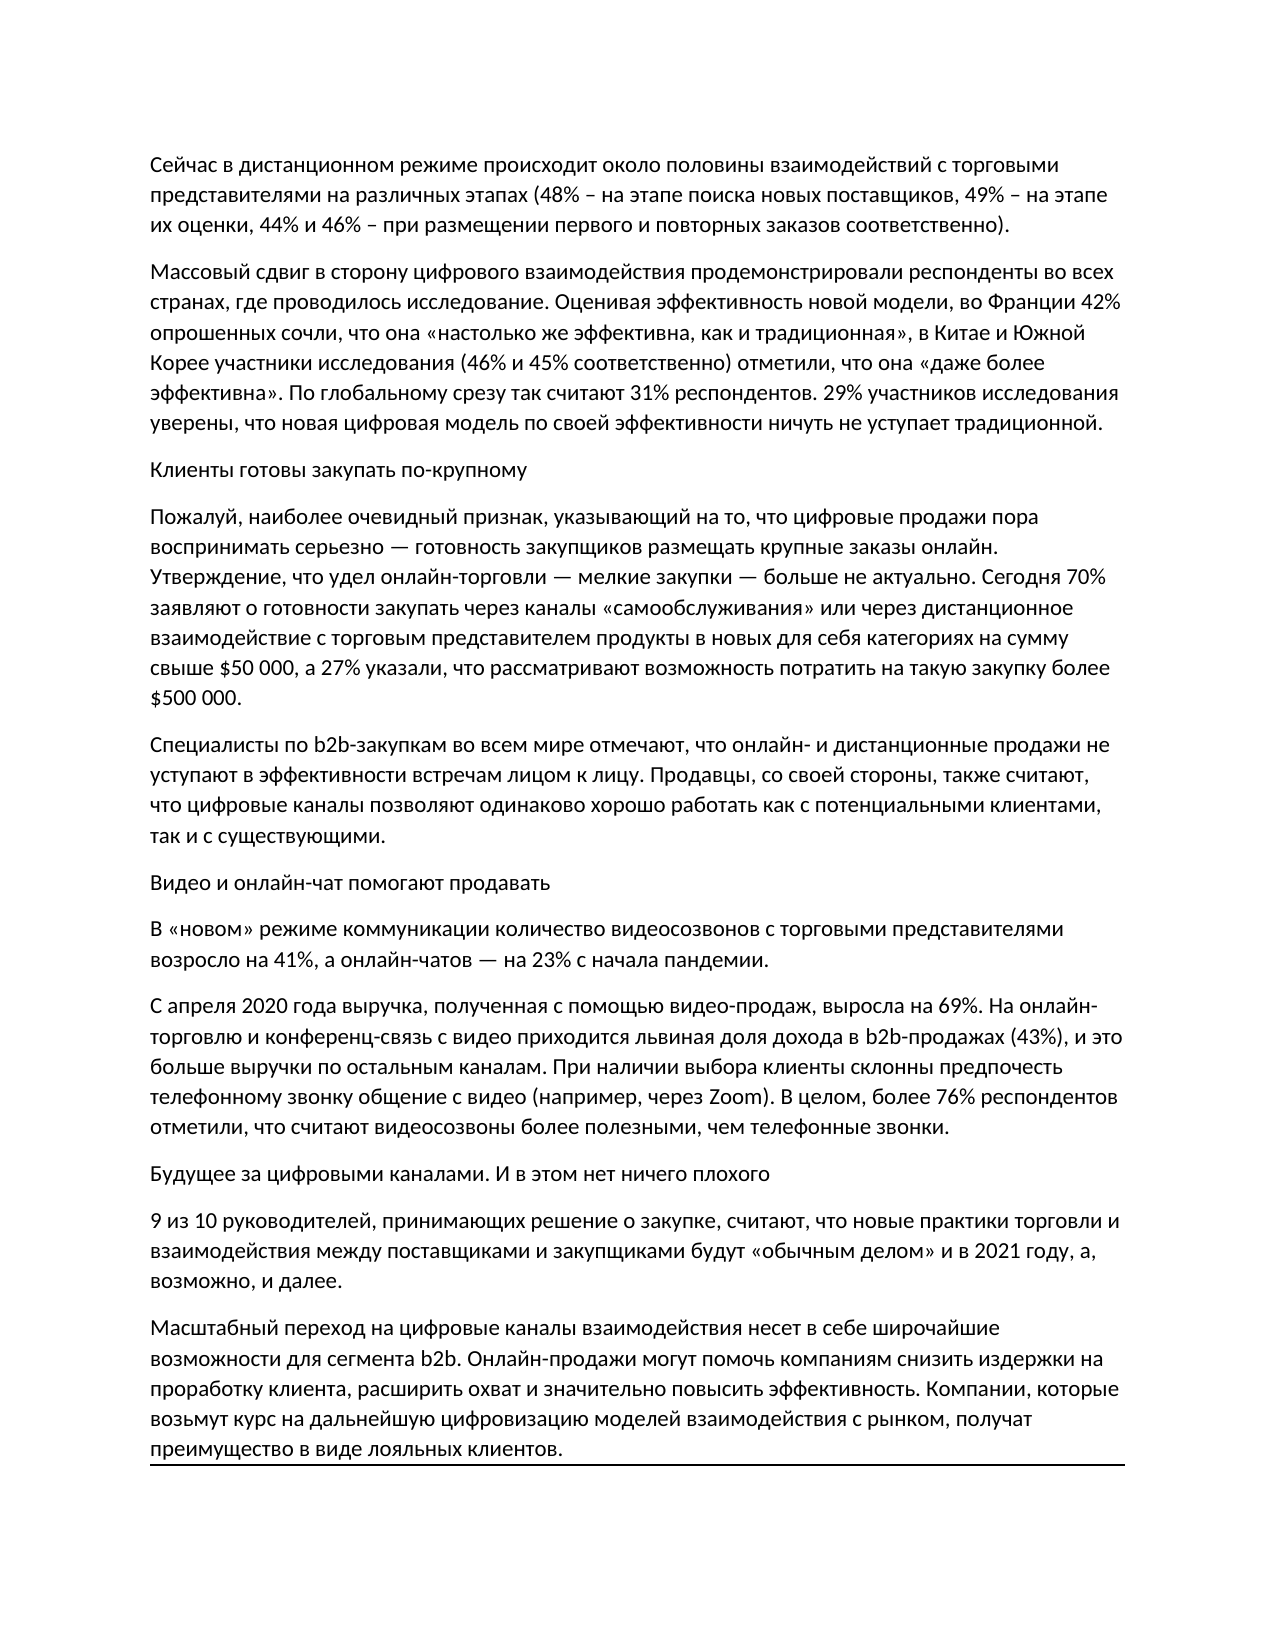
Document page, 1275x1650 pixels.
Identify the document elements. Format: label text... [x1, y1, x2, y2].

text Специалисты по b2b-закупкам во всем мире отмечают, что онлайн- и дистанционные продажи не уступают в эффективности встречам лицом к лицу. Продавцы, со своей стороны, также считают, что цифровые каналы позволяют одинаково хорошо работать как с потенциальными клиентами, так и с существующими. [150, 730, 1125, 849]
text Массовый сдвиг в сторону цифрового взаимодействия продемонстрировали респонденты во всех странах, где проводилось исследование. Оценивая эффективность новой модели, во Франции 42% опрошенных сочли, что она «настолько же эффективна, как и традиционная», в Китае и Южной Корее участники исследования (46% и 45% соответственно) отметили, что она «даже более эффективна». По глобальному срезу так считают 31% респондентов. 29% участников исследования уверены, что новая цифровая модель по своей эффективности ничуть не уступает традиционной. [150, 257, 1125, 436]
text Сейчас в дистанционном режиме происходит около половины взаимодействий с торговыми представителями на различных этапах (48% – на этапе поиска новых поставщиков, 49% – на этапе их оценки, 44% и 46% – при размещении первого и повторных заказов соответственно). [150, 150, 1125, 238]
text 9 из 10 руководителей, принимающих решение о закупке, считают, что новые практики торговли и взаимодействия между поставщиками и закупщиками будут «обычным делом» и в 2021 году, а, возможно, и далее. [150, 1206, 1125, 1295]
text В «новом» режиме коммуникации количество видеосозвонов с торговыми представителями возросло на 41%, а онлайн-чатов — на 23% с начала пандемии. [150, 914, 1125, 973]
text Пожалуй, наиболее очевидный признак, указывающий на то, что цифровые продажи пора воспринимать серьезно — готовность закупщиков размещать крупные заказы онлайн. Утверждение, что удел онлайн-торговли — мелкие закупки — больше не актуально. Сегодня 70% заявляют о готовности закупать через каналы «самообслуживания» или через дистанционное взаимодействие с торговым представителем продукты в новых для себя категориях на сумму свыше $50 000, а 27% указали, что рассматривают возможность потратить на такую закупку более $500 000. [150, 502, 1125, 711]
text Будущее за цифровыми каналами. И в этом нет ничего плохого [150, 1159, 1125, 1187]
text Видео и онлайн-чат помогают продавать [150, 868, 1125, 896]
text Масштабный переход на цифровые каналы взаимодействия несет в себе широчайшие возможности для сегмента b2b. Онлайн-продажи могут помочь компаниям снизить издержки на проработку клиента, расширить охват и значительно повысить эффективность. Компании, которые возьмут курс на дальнейшую цифровизацию моделей взаимодействия с рынком, получат преимущество в виде лояльных клиентов. [150, 1313, 1125, 1464]
text Клиенты готовы закупать по-крупному [150, 455, 1125, 483]
text С апреля 2020 года выручка, полученная с помощью видео-продаж, выросла на 69%. На онлайн-торговлю и конференц-связь с видео приходится львиная доля дохода в b2b-продажах (43%), и это больше выручки по остальным каналам. При наличии выбора клиенты склонны предпочесть телефонному звонку общение с видео (например, через Zoom). В целом, более 76% респондентов отметили, что считают видеосозвоны более полезными, чем телефонные звонки. [150, 992, 1125, 1141]
